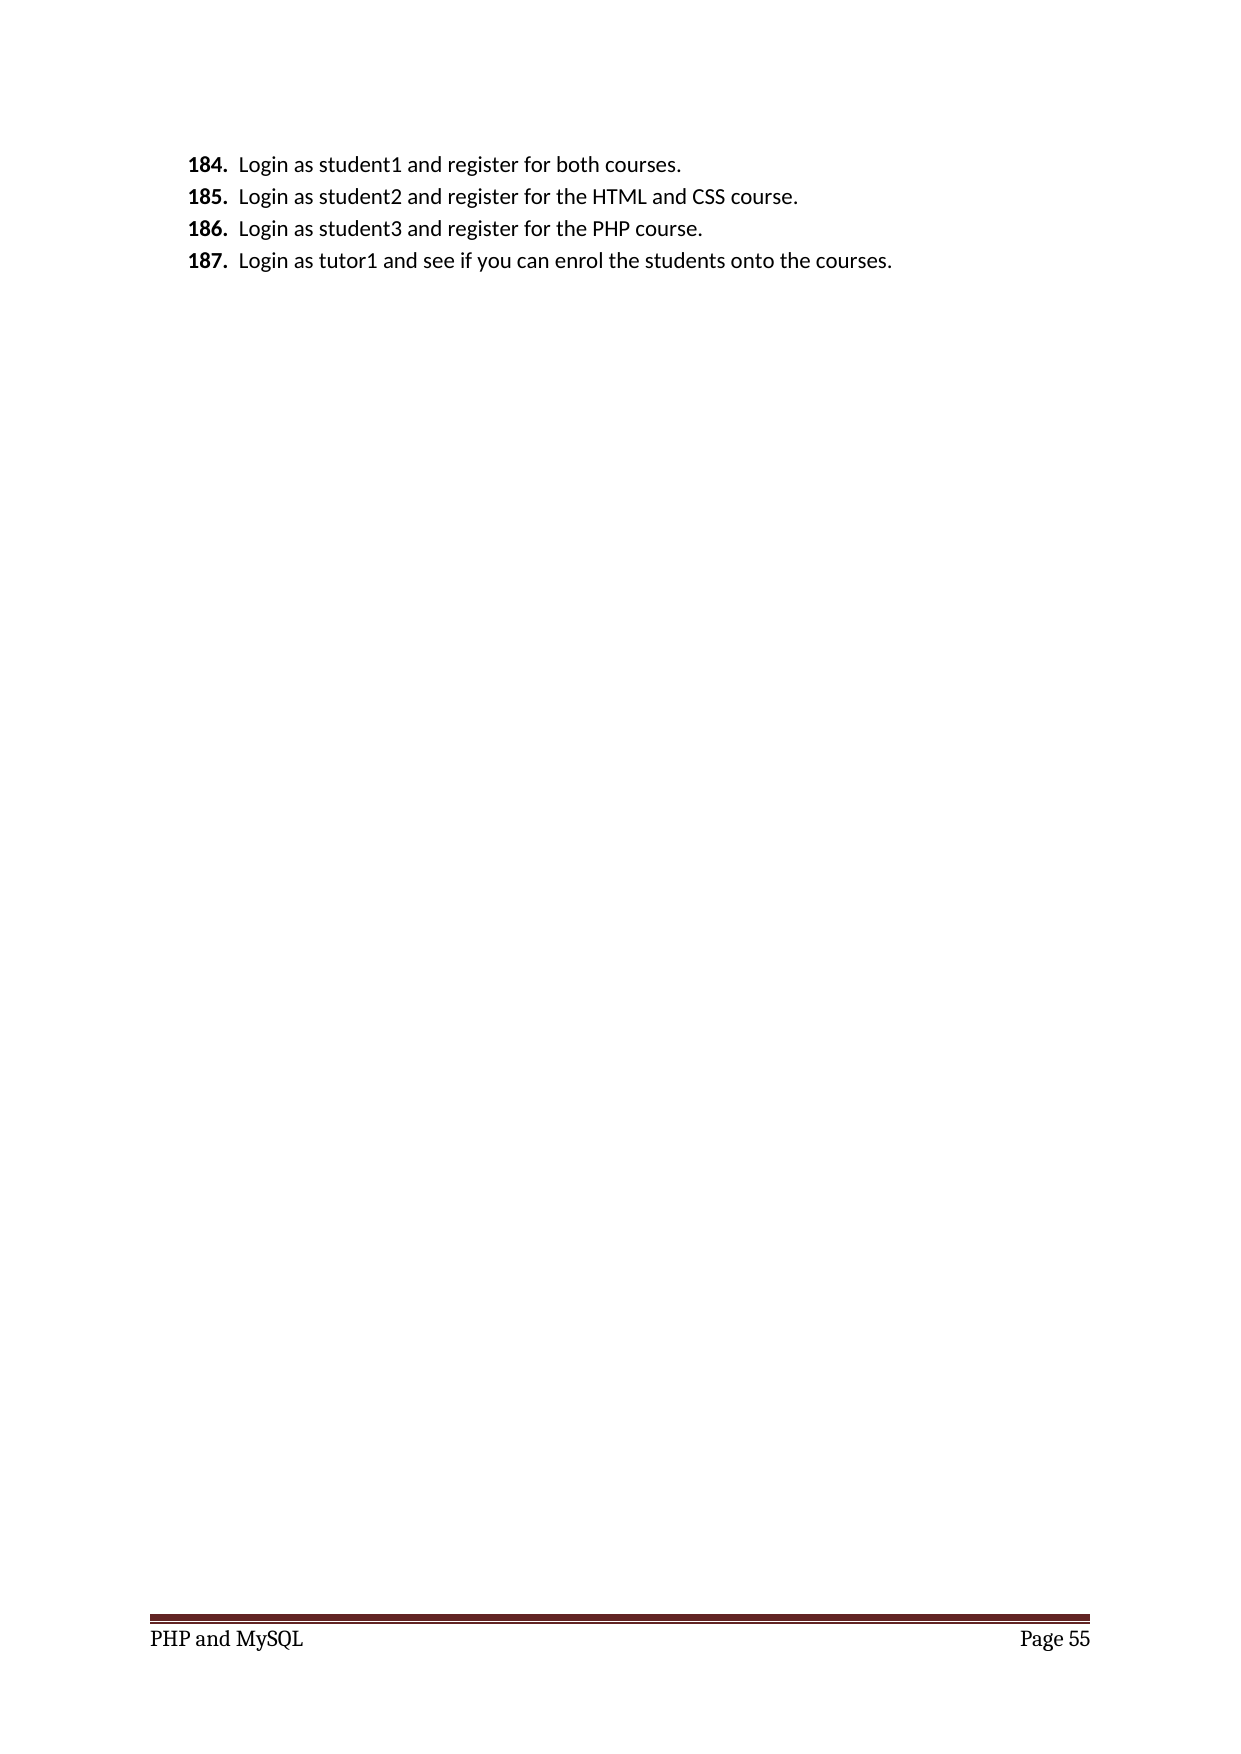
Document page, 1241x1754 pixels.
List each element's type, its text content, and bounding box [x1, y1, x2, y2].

list Login as student3 and register for the PHP course. [187, 214, 1090, 242]
list Login as tutor1 and see if you can enrol the students onto the courses. [187, 247, 1090, 274]
list Login as student1 and register for both courses. [187, 150, 1090, 178]
list Login as student2 and register for the HTML and CSS course. [187, 182, 1090, 210]
